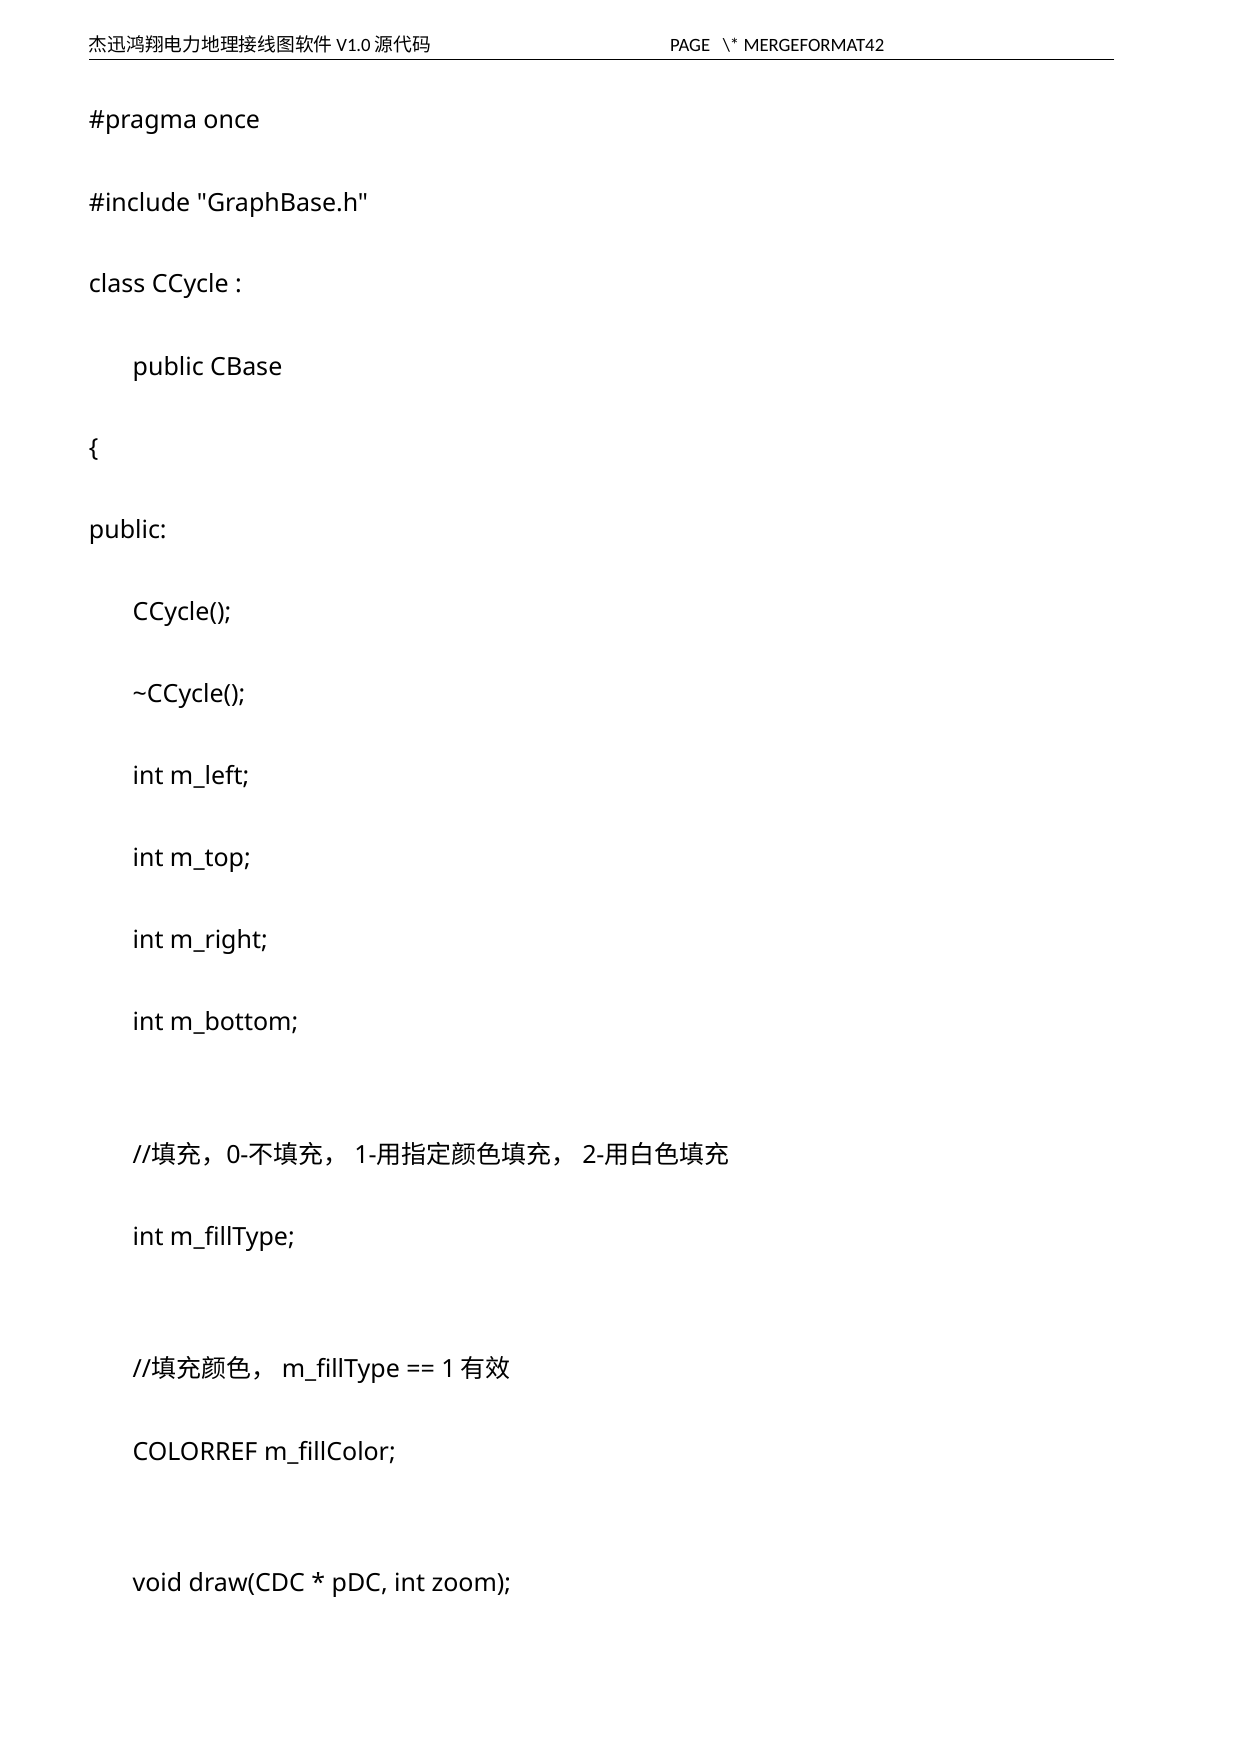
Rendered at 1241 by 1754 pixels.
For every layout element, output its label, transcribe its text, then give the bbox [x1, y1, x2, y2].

text int m_bottom; [89, 988, 1152, 1053]
text #include "GraphBase.h" [89, 169, 1152, 234]
text void draw(CDC * pDC, int zoom); [89, 1549, 1152, 1614]
text ~CCycle(); [89, 661, 1152, 726]
text public CBase [89, 333, 1152, 398]
text //填充，0-不填充， 1-用指定颜色填充， 2-用白色填充 [89, 1120, 1152, 1185]
text int m_left; [89, 743, 1152, 808]
text //填充颜色， m_fillType == 1有效 [89, 1334, 1152, 1399]
text int m_right; [89, 907, 1152, 972]
text CCycle(); [89, 579, 1152, 644]
text public: [89, 497, 1152, 562]
text int m_top; [89, 824, 1152, 889]
text COLORREF m_fillColor; [89, 1418, 1152, 1483]
text { [89, 415, 1152, 480]
text int m_fillType; [89, 1203, 1152, 1268]
text #pragma once [89, 87, 1152, 152]
text class CCycle : [89, 251, 1152, 316]
